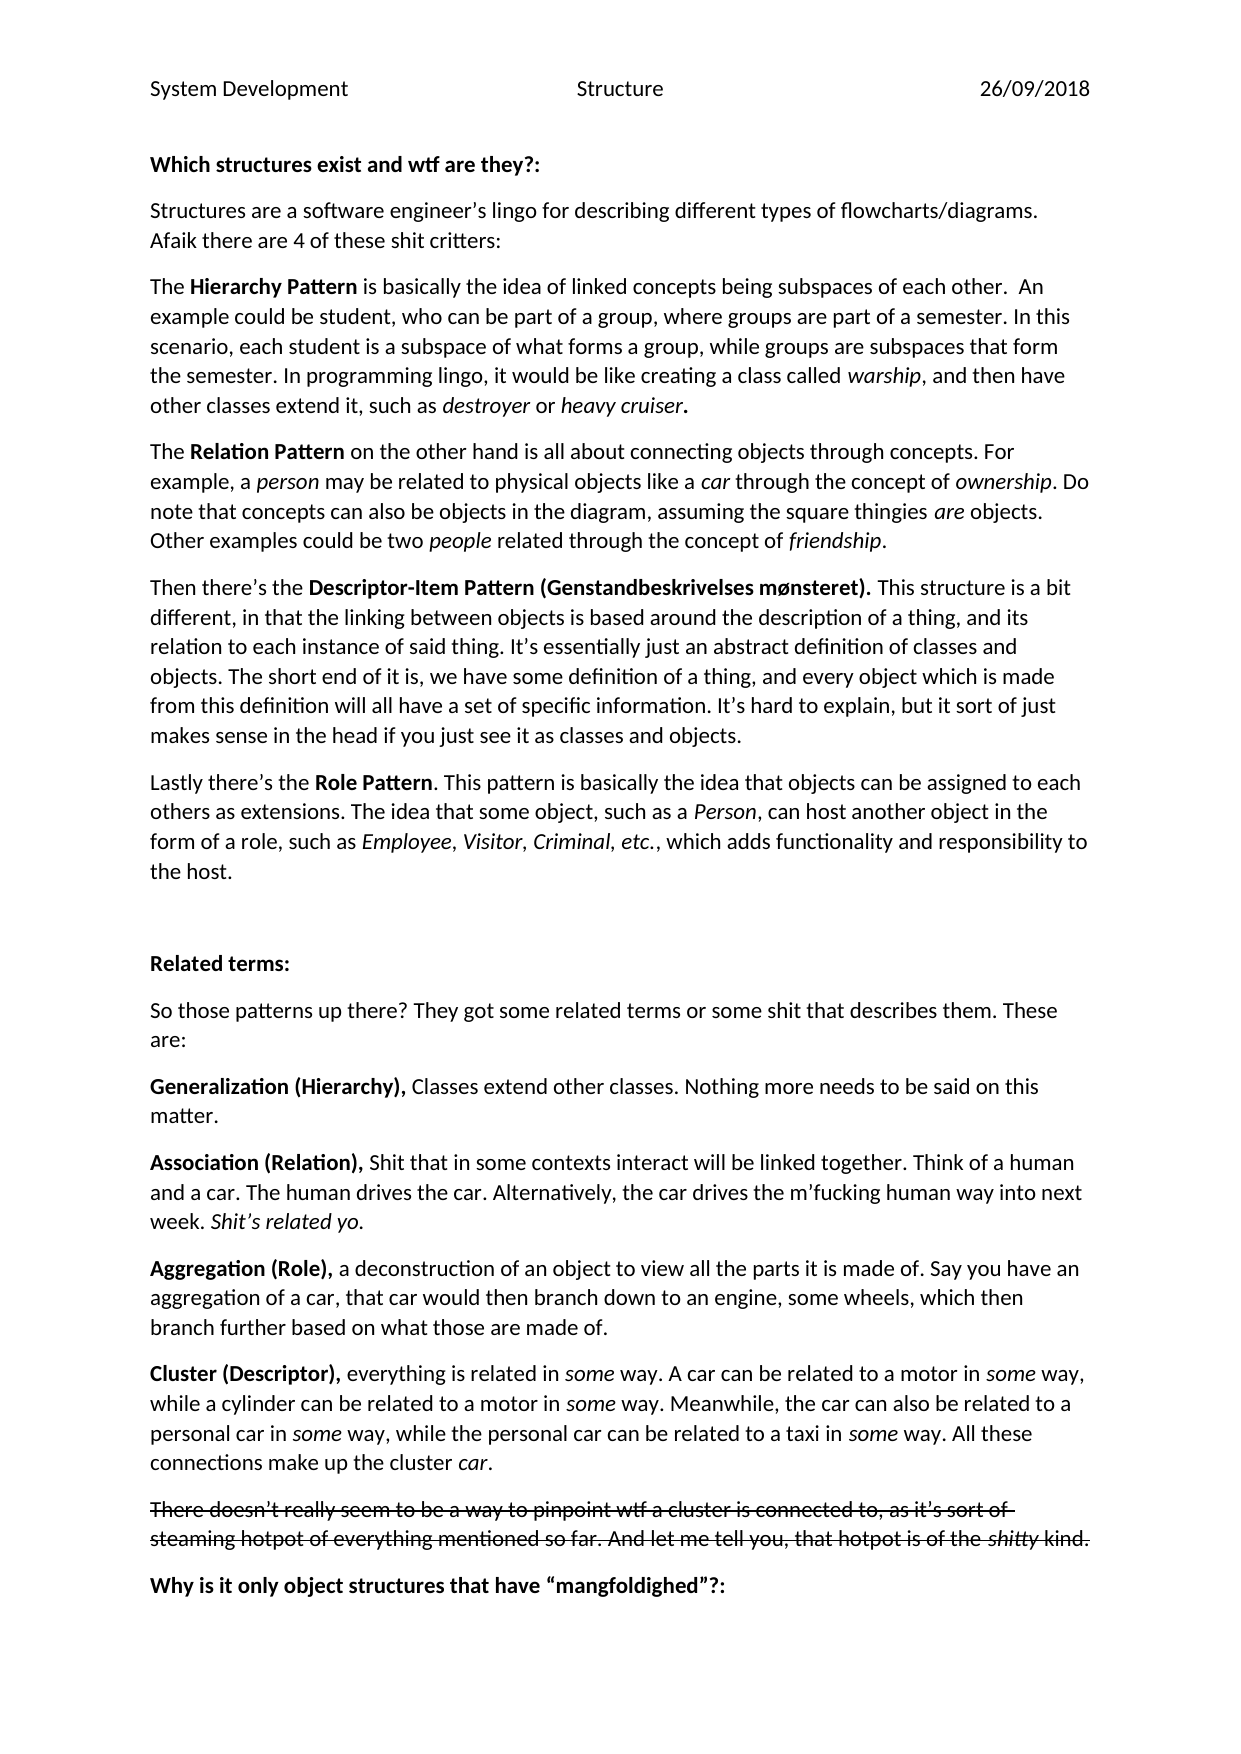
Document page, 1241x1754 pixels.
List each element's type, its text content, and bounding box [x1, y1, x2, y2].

text Association (Relation), Shit that in some contexts interact will be linked together. Think of a human and a car. The human drives the car. Alternatively, the car drives the m’fucking human way into next week. Shit’s related yo. [150, 1148, 1090, 1235]
text Lastly there’s the Role Pattern. This pattern is basically the idea that objects can be assigned to each others as extensions. The idea that some object, such as a Person, can host another object in the form of a role, such as Employee, Visitor, Criminal, etc., which adds functionality and responsibility to the host. [150, 768, 1090, 885]
text So those patterns up there? They got some related terms or some shit that describes them. These are: [150, 996, 1090, 1053]
text Why is it only object structures that have “mangfoldighed”?: [150, 1571, 1090, 1599]
text Aggregation (Role), a deconstruction of an object to view all the parts it is made of. Say you have an aggregation of a car, that car would then branch down to an engine, some wheels, which then branch further based on what those are made of. [150, 1254, 1090, 1341]
text Cluster (Descriptor), everything is related in some way. A car can be related to a motor in some way, while a cylinder can be related to a motor in some way. Meanwhile, the car can also be related to a personal car in some way, while the personal car can be related to a taxi in some way. All these connections make up the cluster car. [150, 1359, 1090, 1476]
text The Hierarchy Pattern is basically the idea of linked concepts being subspaces of each other. An example could be student, who can be part of a group, where groups are part of a semester. In this scenario, each student is a subspace of what forms a group, while groups are subspaces that form the semester. In programming lingo, it would be like creating a class called warship, and then have other classes extend it, such as destroyer or heavy cruiser. [150, 272, 1090, 419]
text There doesn’t really seem to be a way to pinpoint wtf a cluster is connected to, as it’s sort of steaming hotpot of everything mentioned so far. And let me tell you, that hotpot is of the shitty kind. [150, 1495, 1090, 1540]
text The Relation Pattern on the other hand is all about connecting objects through concepts. For example, a person may be related to physical objects like a car through the concept of ownership. Do note that concepts can also be objects in the diagram, assuming the square thingies are objects. Other examples could be two people related through the concept of friendship. [150, 437, 1090, 554]
text Which structures exist and wtf are they?: [150, 150, 1090, 178]
text Related terms: [150, 949, 1090, 977]
text Generalization (Hierarchy), Classes extend other classes. Nothing more needs to be said on this matter. [150, 1072, 1090, 1129]
text Structures are a software engineer’s lingo for describing different types of flowcharts/diagrams. Afaik there are 4 of these shit critters: [150, 196, 1090, 254]
text Then there’s the Descriptor-Item Pattern (Genstandbeskrivelses mønsteret). This structure is a bit different, in that the linking between objects is based around the description of a thing, and its relation to each instance of said thing. It’s essentially just an abstract definition of classes and objects. The short end of it is, we have some definition of a thing, and every object which is made from this definition will all have a set of specific information. It’s hard to explain, but it sort of just makes sense in the head if you just see it as classes and objects. [150, 573, 1090, 749]
